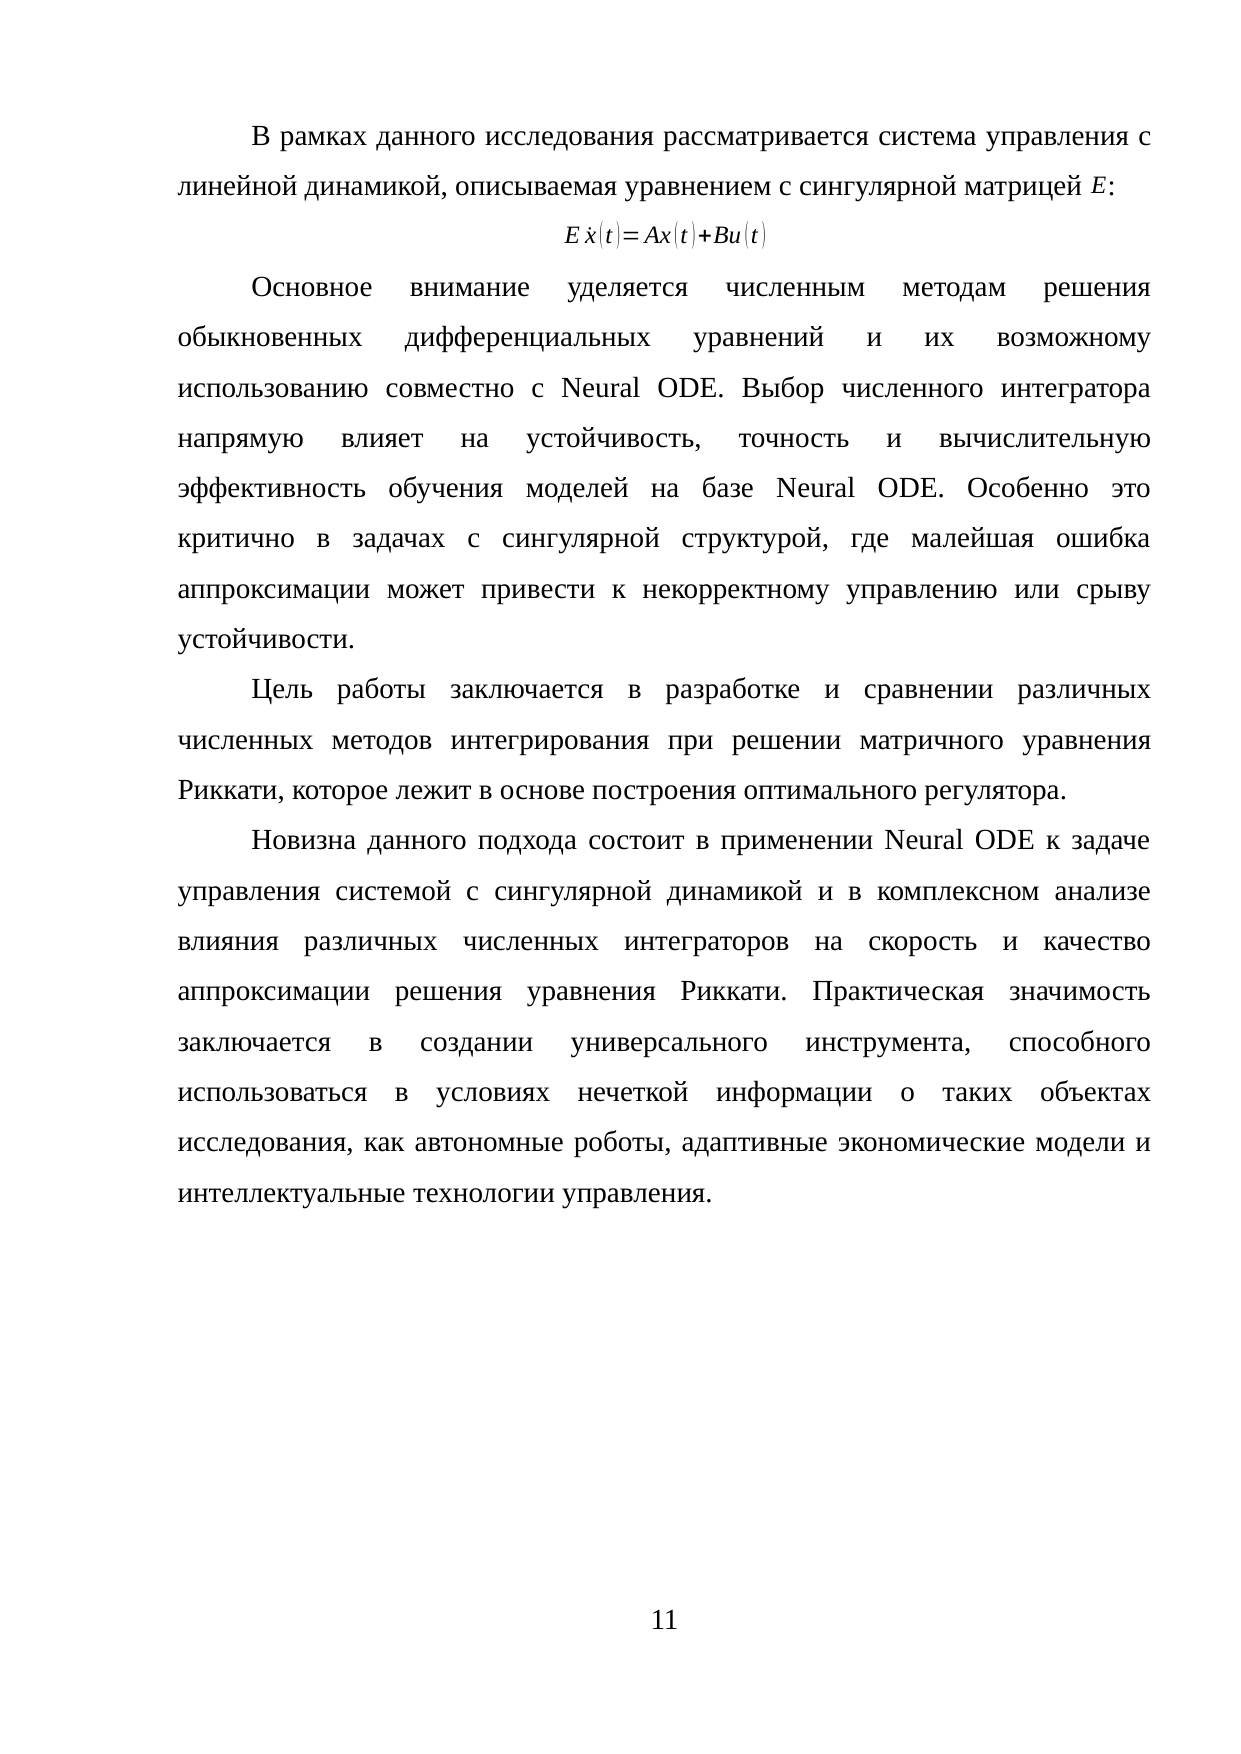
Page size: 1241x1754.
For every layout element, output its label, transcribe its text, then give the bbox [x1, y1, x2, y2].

text Цель работы заключается в разработке и сравнении различных численных методов интегрирования при решении матричного уравнения Риккати, которое лежит в основе построения оптимального регулятора. [177, 672, 1152, 806]
text Новизна данного подхода состоит в применении Neural ODE к задаче управления системой с сингулярной динамикой и в комплексном анализе влияния различных численных интеграторов на скорость и качество аппроксимации решения уравнения Риккати. Практическая значимость заключается в создании универсального инструмента, способного использоваться в условиях нечеткой информации о таких объектах исследования, как автономные роботы, адаптивные экономические модели и интеллектуальные технологии управления. [177, 822, 1152, 1208]
text Основное внимание уделяется численным методам решения обыкновенных дифференциальных уравнений и их возможному использованию совместно с Neural ODE. Выбор численного интегратора напрямую влияет на устойчивость, точность и вычислительную эффективность обучения моделей на базе Neural ODE. Особенно это критично в задачах с сингулярной структурой, где малейшая ошибка аппроксимации может привести к некорректному управлению или срыву устойчивости. [177, 269, 1152, 655]
text В рамках данного исследования рассматривается система управления с линейной динамикой, описываемая уравнением с сингулярной матрицей : [177, 118, 1152, 202]
